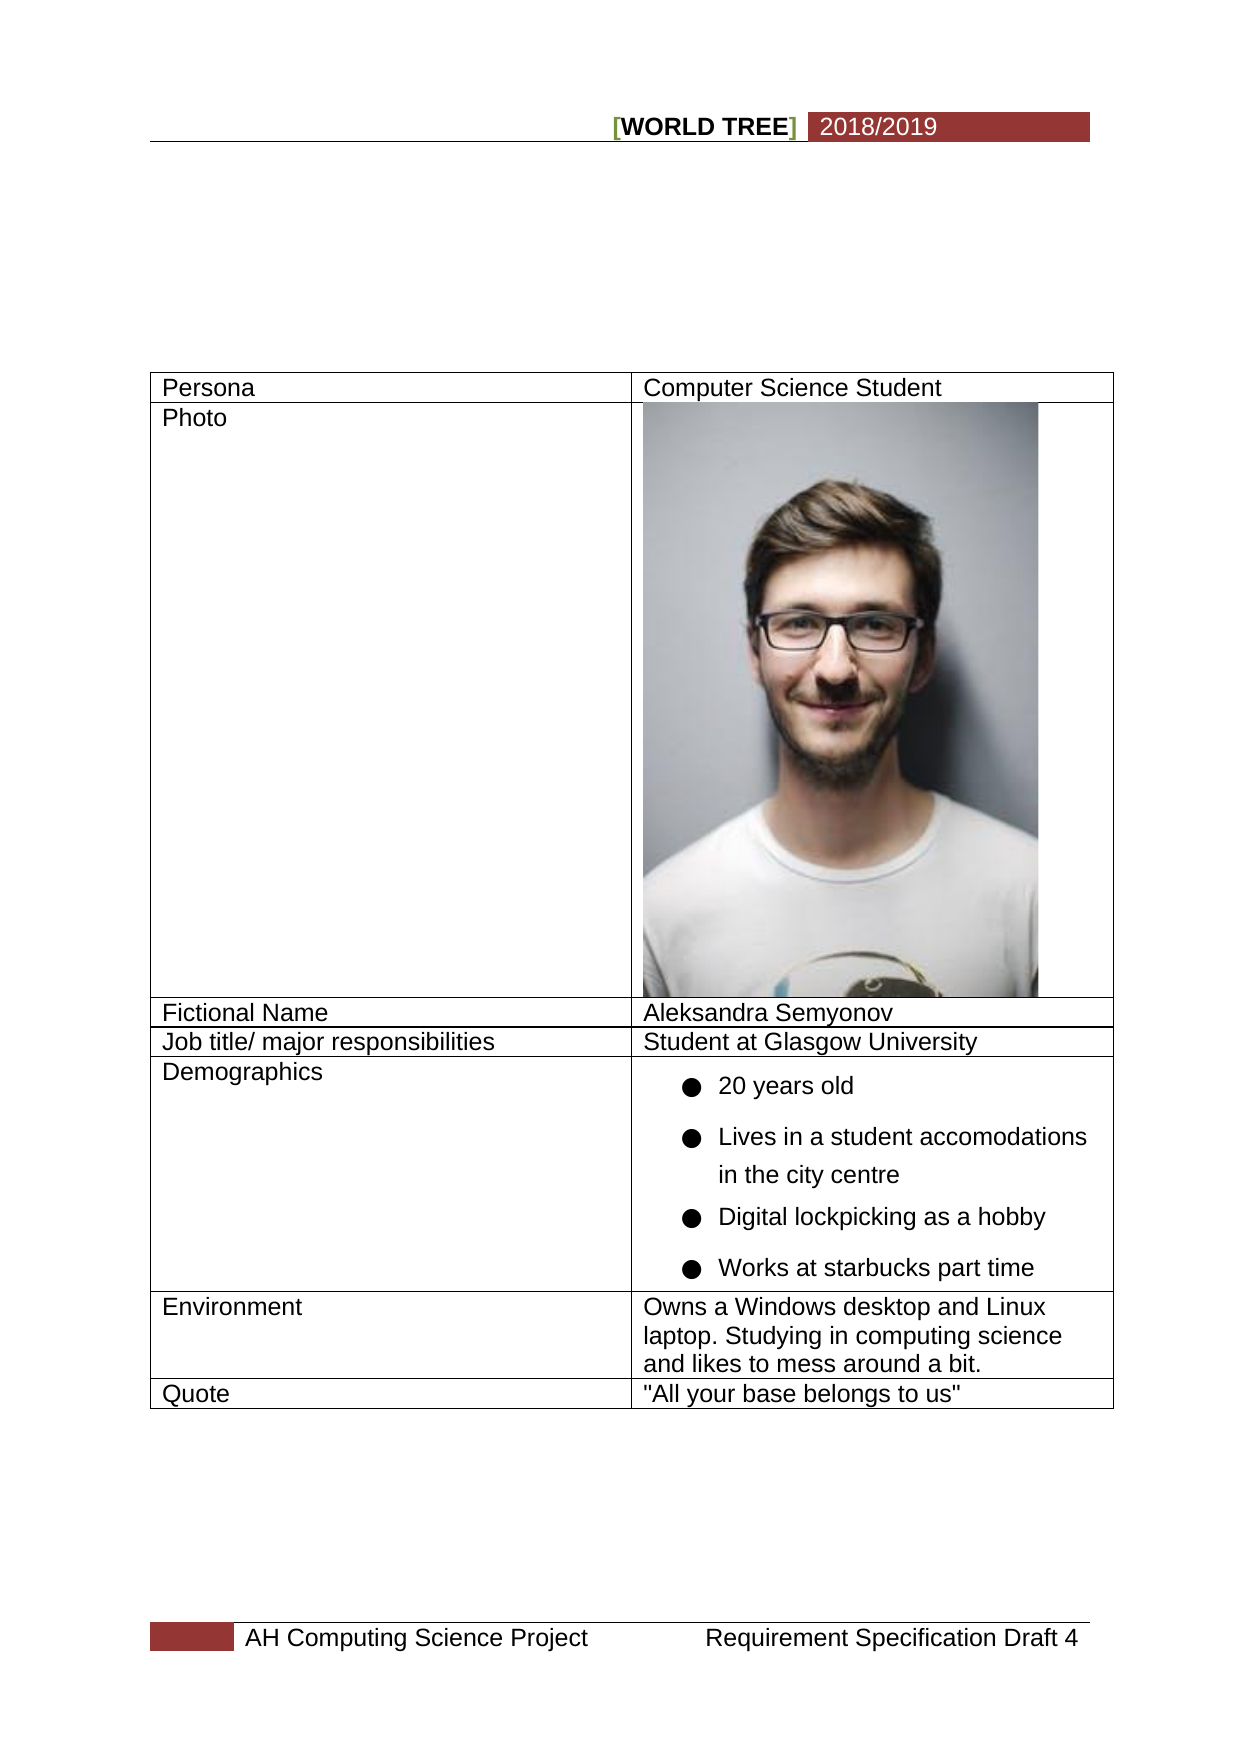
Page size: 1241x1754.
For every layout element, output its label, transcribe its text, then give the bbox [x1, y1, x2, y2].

table_cell [1039, 403, 1113, 997]
table_cell [632, 403, 643, 997]
table_cell Aleksandra Semyonov [632, 998, 1113, 1026]
table_cell Student at Glasgow University [632, 1028, 1113, 1056]
table_cell Fictional Name [151, 998, 631, 1026]
table_header Computer Science Student [632, 373, 1113, 402]
table_cell 20 years old Lives in a student accomodations in the city centre Digital lockpicking as a hobby Works at starbucks part time [632, 1057, 1113, 1291]
table_cell Demographics [151, 1057, 631, 1291]
table_cell Owns a Windows desktop and Linux laptop. Studying in computing science and likes to mess around a bit. [632, 1292, 1113, 1378]
picture [643, 402, 1039, 997]
table_cell Job title/ major responsibilities [151, 1028, 631, 1056]
table_cell Environment [151, 1292, 631, 1378]
table_cell Quote [151, 1379, 631, 1408]
table_cell Photo [151, 403, 631, 997]
table_header Persona [151, 373, 631, 402]
table_cell "All your base belongs to us" [632, 1379, 1113, 1408]
